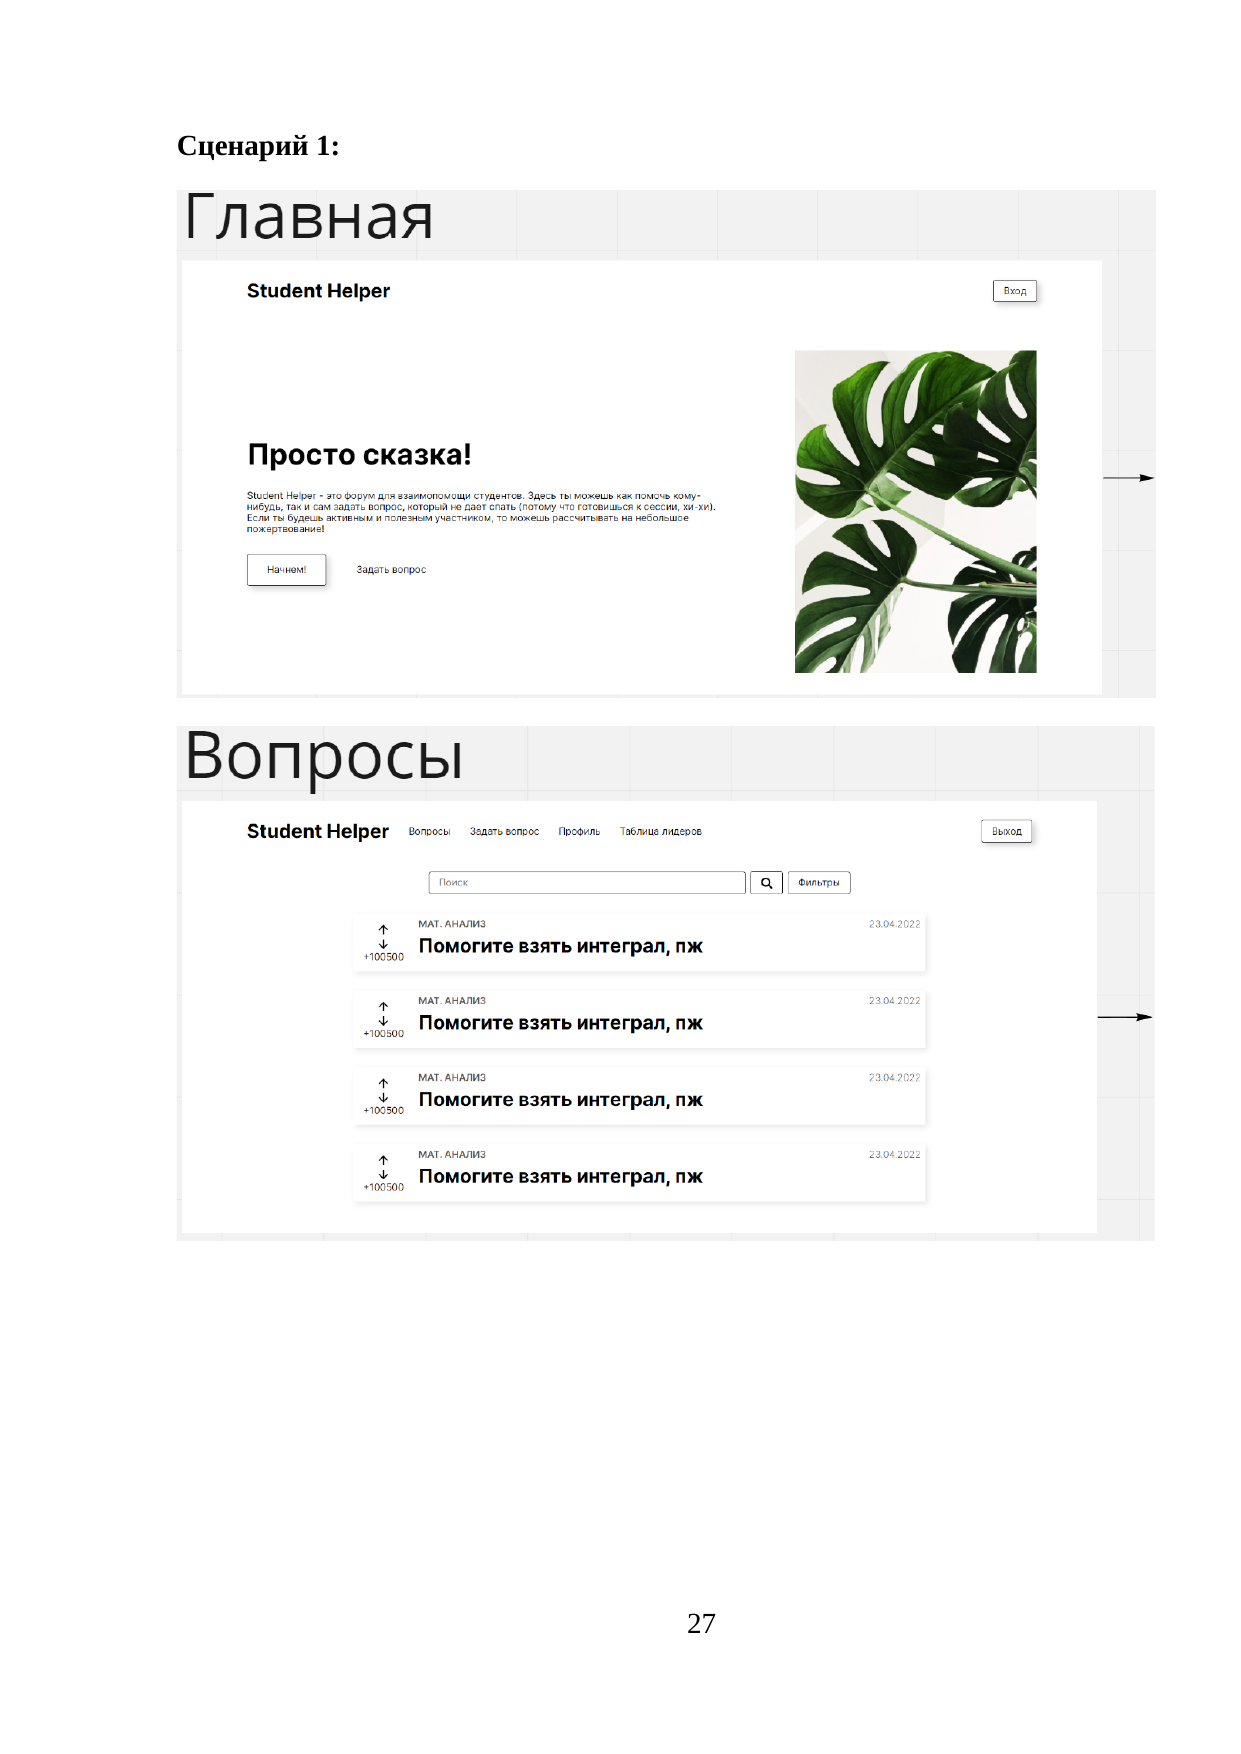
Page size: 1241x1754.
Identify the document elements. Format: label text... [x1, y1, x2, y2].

text Сценарий 1: [177, 128, 1047, 161]
picture [176, 726, 1155, 1241]
picture [176, 190, 1157, 698]
